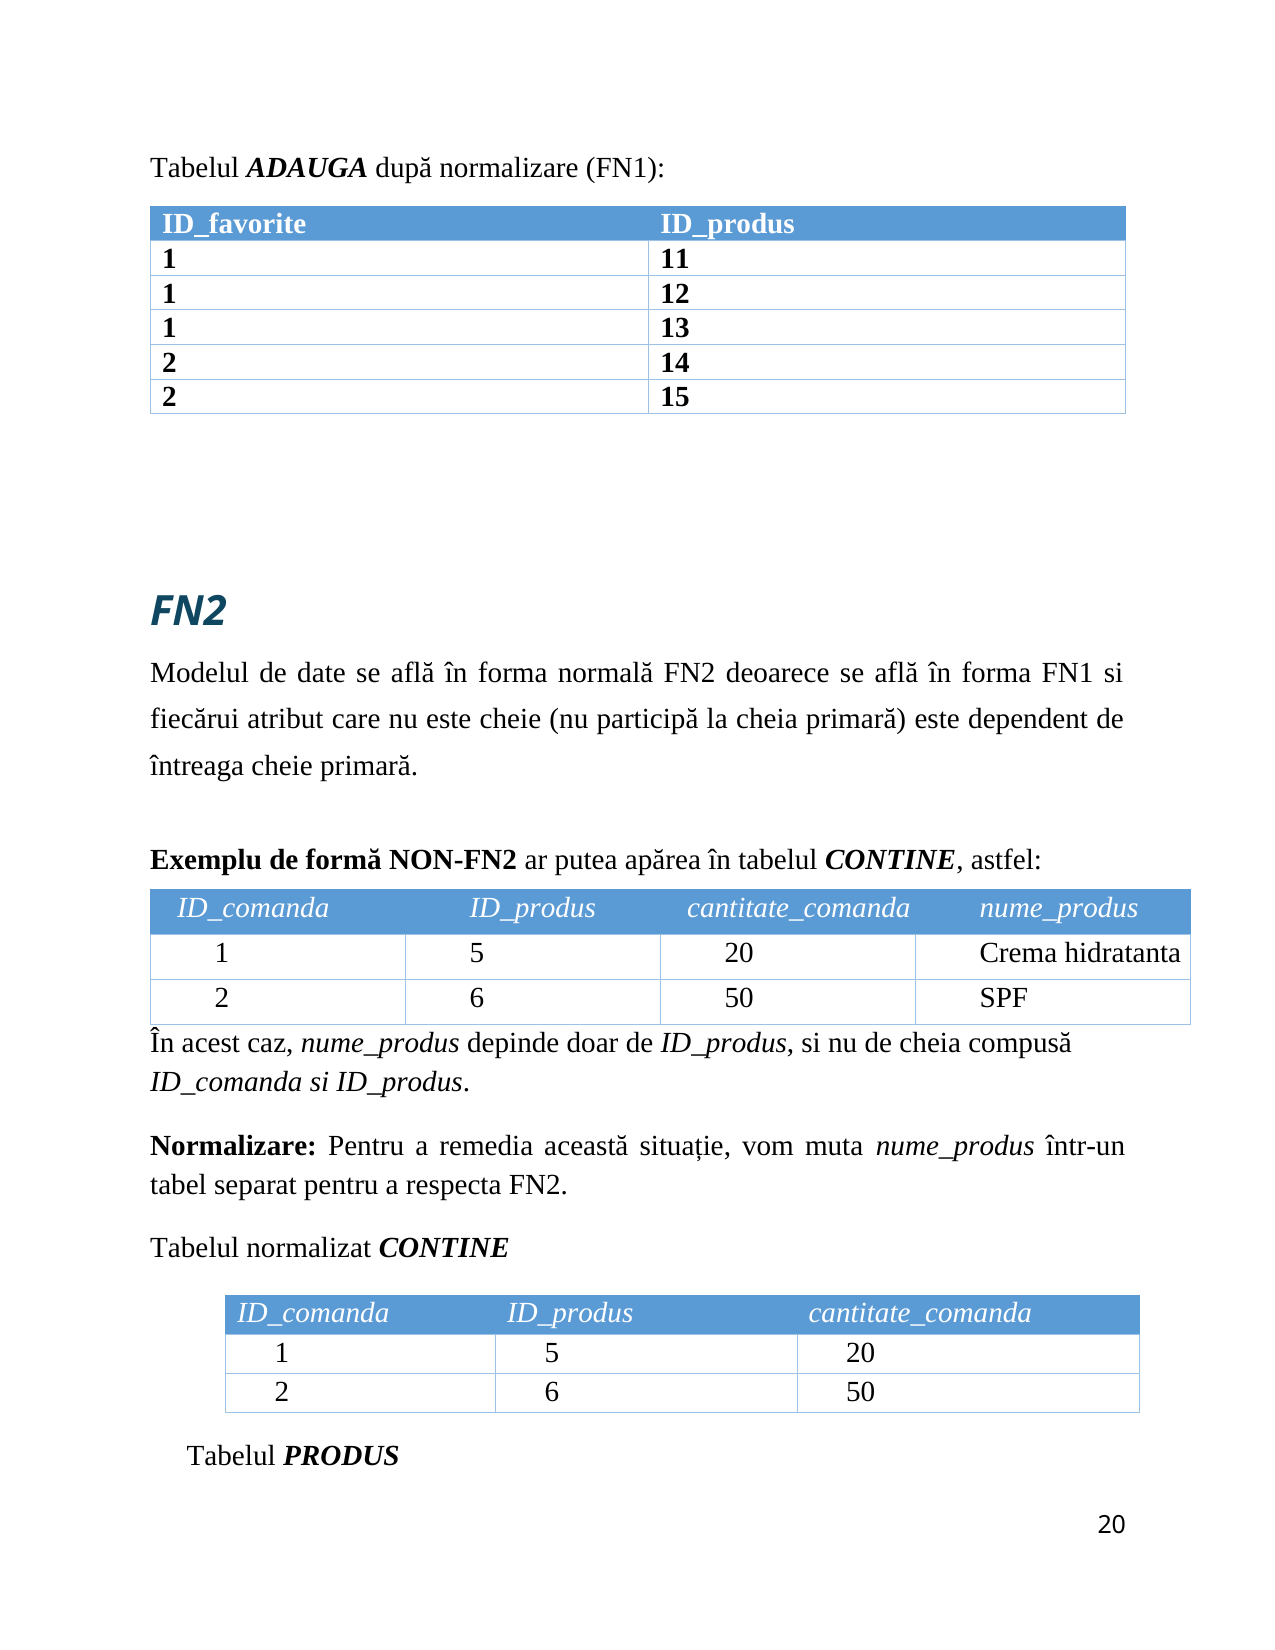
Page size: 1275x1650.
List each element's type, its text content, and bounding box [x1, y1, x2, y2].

table_cell Crema hidratanta [916, 935, 1190, 979]
table_cell 5 [496, 1335, 797, 1373]
table_cell 2 [151, 345, 648, 378]
text Tabelul ADAUGA după normalizare (FN1): [150, 150, 1125, 183]
table_cell 14 [649, 345, 1125, 378]
table_cell 11 [649, 241, 1125, 275]
table_cell 6 [496, 1374, 797, 1412]
subtitle FN2 [150, 581, 1125, 637]
table_header cantitate_comanda [661, 890, 915, 934]
table_cell 1 [226, 1335, 495, 1373]
table_cell 2 [151, 380, 648, 413]
table_cell 2 [226, 1374, 495, 1412]
table_cell 6 [406, 980, 660, 1024]
text Normalizare: Pentru a remedia această situație, vom muta nume_produs într-un tabel separat pentru a respecta FN2. [150, 1128, 1125, 1200]
table_header ID_comanda [226, 1296, 495, 1334]
table_cell 1 [151, 276, 648, 309]
table_cell SPF [916, 980, 1190, 1024]
table_header ID_favorite [151, 207, 648, 240]
text Exemplu de formă NON-FN2 ar putea apărea în tabelul CONTINE, astfel: [150, 842, 1125, 876]
text Tabelul normalizat CONTINE [150, 1231, 1125, 1264]
table_cell 50 [661, 980, 915, 1024]
table_cell 1 [151, 310, 648, 344]
text Tabelul PRODUS [150, 1438, 1125, 1472]
table_header cantitate_comanda [798, 1296, 1139, 1334]
table_header ID_comanda [151, 890, 405, 934]
table_cell 13 [649, 310, 1125, 344]
table_cell 12 [649, 276, 1125, 309]
table_header ID_produs [649, 207, 1125, 240]
table_cell 15 [649, 380, 1125, 413]
table_header nume_produs [916, 890, 1190, 934]
table_cell 2 [151, 980, 405, 1024]
text Modelul de date se află în forma normală FN2 deoarece se află în forma FN1 si fiecărui atribut care nu este cheie (nu participă la cheia primară) este dependent de întreaga cheie primară. [150, 655, 1125, 782]
table_header ID_produs [496, 1296, 797, 1334]
table_header ID_produs [406, 890, 660, 934]
table_cell 20 [798, 1335, 1139, 1373]
text În acest caz, nume_produs depinde doar de ID_produs, si nu de cheia compusă ID_comanda si ID_produs. [150, 1025, 1125, 1098]
table_cell 20 [661, 935, 915, 979]
table_cell 5 [406, 935, 660, 979]
table_cell 1 [151, 935, 405, 979]
table_cell 1 [151, 241, 648, 275]
table_cell 50 [798, 1374, 1139, 1412]
